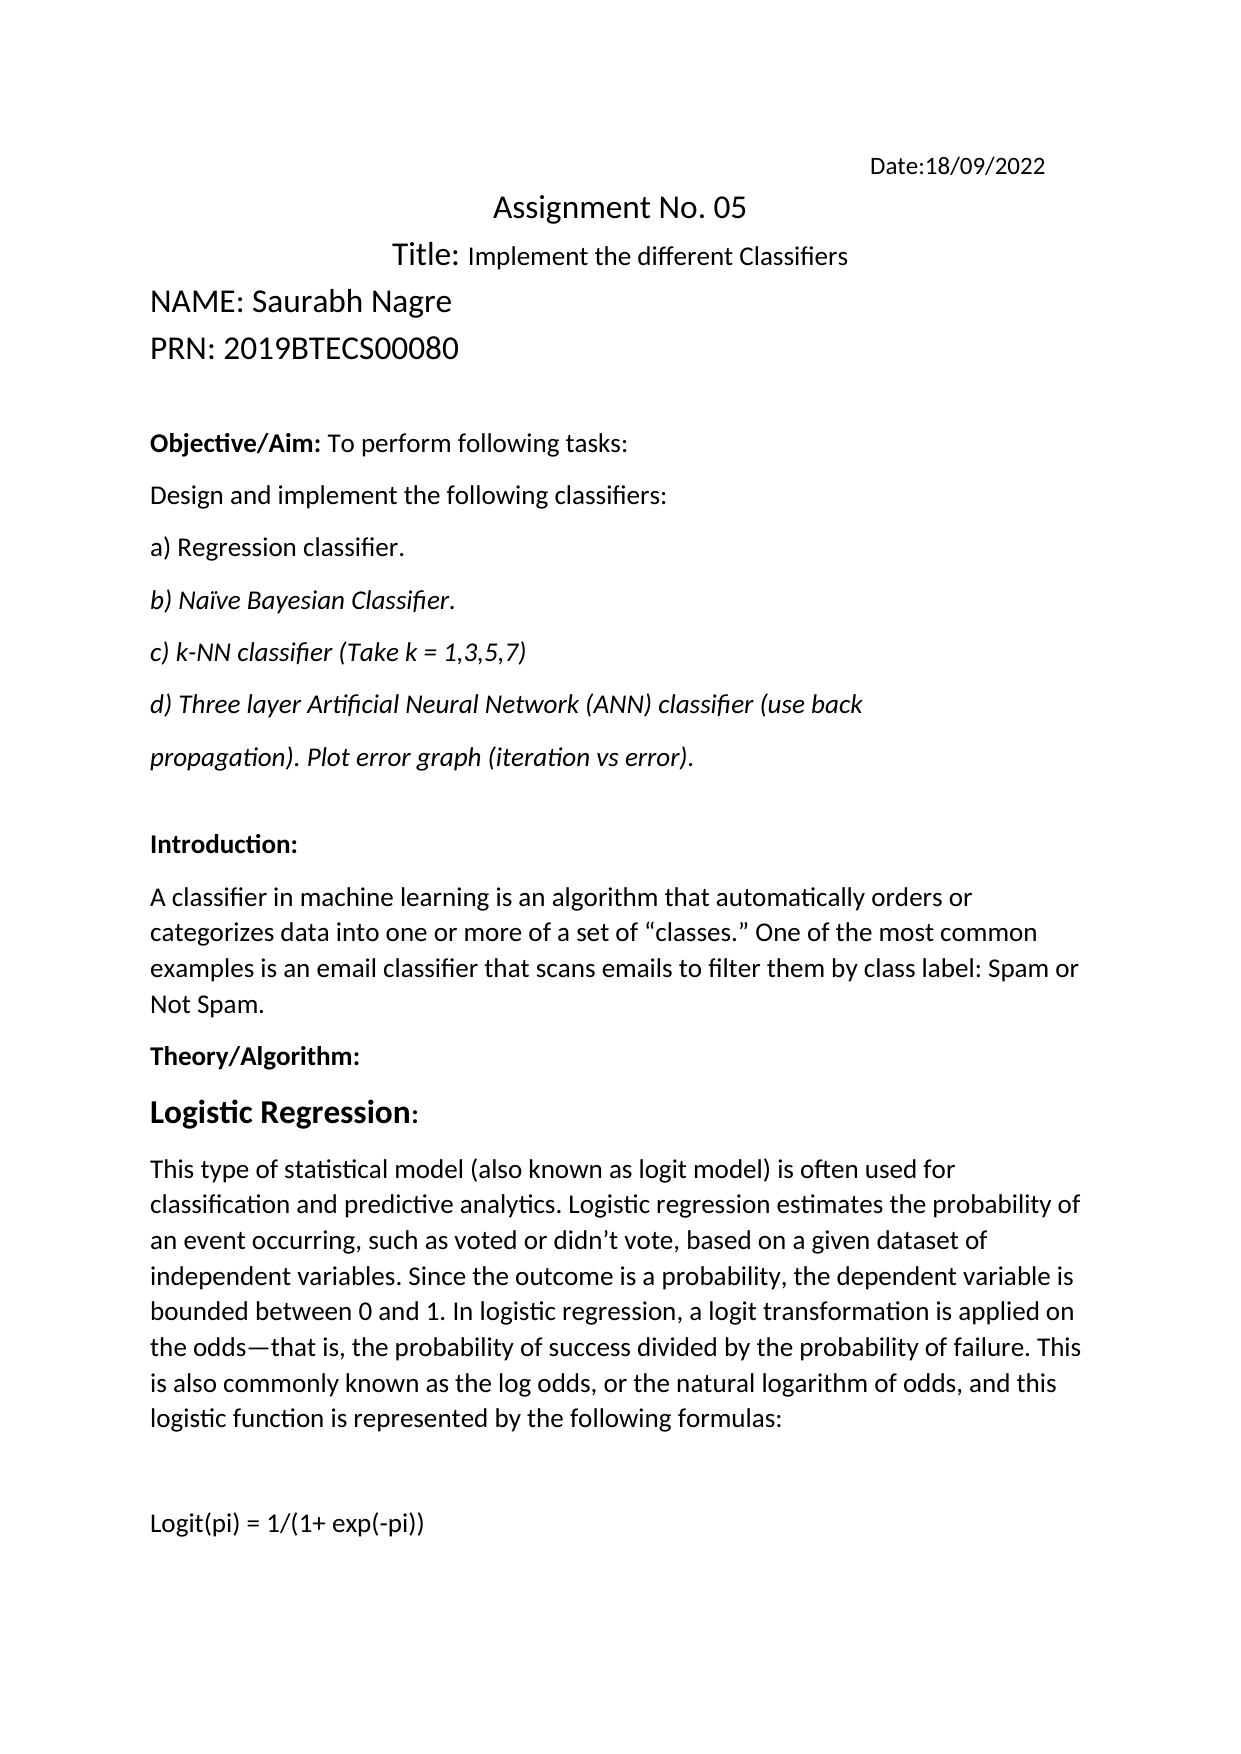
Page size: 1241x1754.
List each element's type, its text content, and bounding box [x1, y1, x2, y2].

text Date:18/09/2022 [150, 150, 1090, 181]
text This type of statistical model (also known as logit model) is often used for classification and predictive analytics. Logistic regression estimates the probability of an event occurring, such as voted or didn’t vote, based on a given dataset of independent variables. Since the outcome is a probability, the dependent variable is bounded between 0 and 1. In logistic regression, a logit transformation is applied on the odds—that is, the probability of success divided by the probability of failure. This is also commonly known as the log odds, or the natural logarithm of odds, and this logistic function is represented by the following formulas: [150, 1152, 1090, 1434]
text Introduction: [150, 792, 1090, 861]
text Theory/Algorithm: [150, 1039, 1090, 1072]
text Title: Implement the different Classifiers [150, 233, 1090, 274]
text Logistic Regression: [150, 1091, 1090, 1132]
text c) k-NN classifier (Take k = 1,3,5,7) [150, 635, 1090, 668]
text Assignment No. 05 [150, 187, 1090, 227]
text Logit(pi) = 1/(1+ exp(-pi)) [150, 1506, 1090, 1539]
text Objective/Aim: To perform following tasks: [150, 426, 1090, 459]
text d) Three layer Artificial Neural Network (ANN) classifier (use back [150, 687, 1090, 720]
text propagation). Plot error graph (iteration vs error). [150, 740, 1090, 773]
text Design and implement the following classifiers: [150, 478, 1090, 511]
text A classifier in machine learning is an algorithm that automatically orders or categorizes data into one or more of a set of “classes.” One of the most common examples is an email classifier that scans emails to filter them by class label: Spam or Not Spam. [150, 880, 1090, 1020]
text PRN: 2019BTECS00080 [150, 327, 1090, 368]
text b) Naïve Bayesian Classifier. [150, 583, 1090, 616]
text NAME: Saurabh Nagre [150, 280, 1090, 321]
text a) Regression classifier. [150, 531, 1090, 563]
